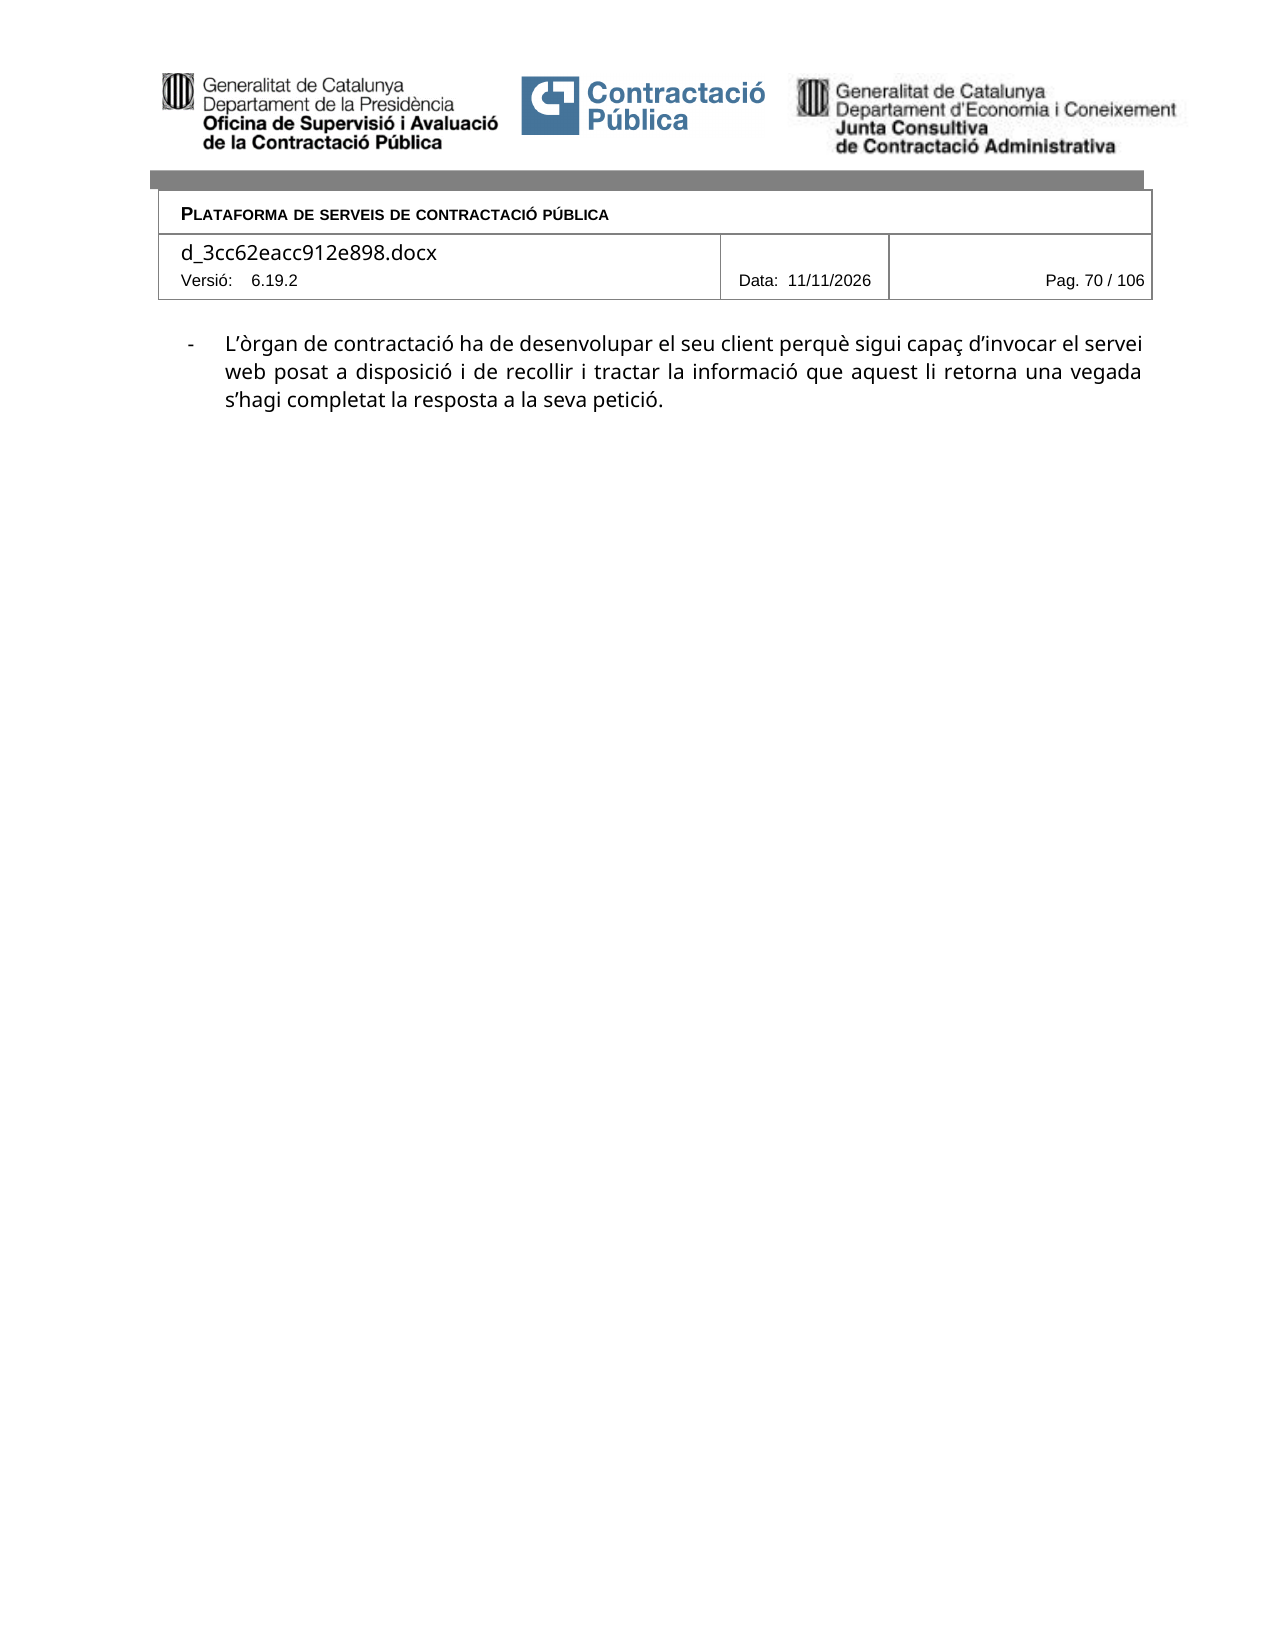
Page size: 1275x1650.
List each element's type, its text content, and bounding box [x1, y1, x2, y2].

list L’òrgan de contractació ha de desenvolupar el seu client perquè sigui capaç d’invocar el servei web posat a disposició i de recollir i tractar la informació que aquest li retorna una vegada s’hagi completat la resposta a la seva petició. [187, 329, 1144, 414]
picture [787, 73, 1189, 161]
picture [521, 73, 765, 138]
picture [161, 73, 499, 150]
